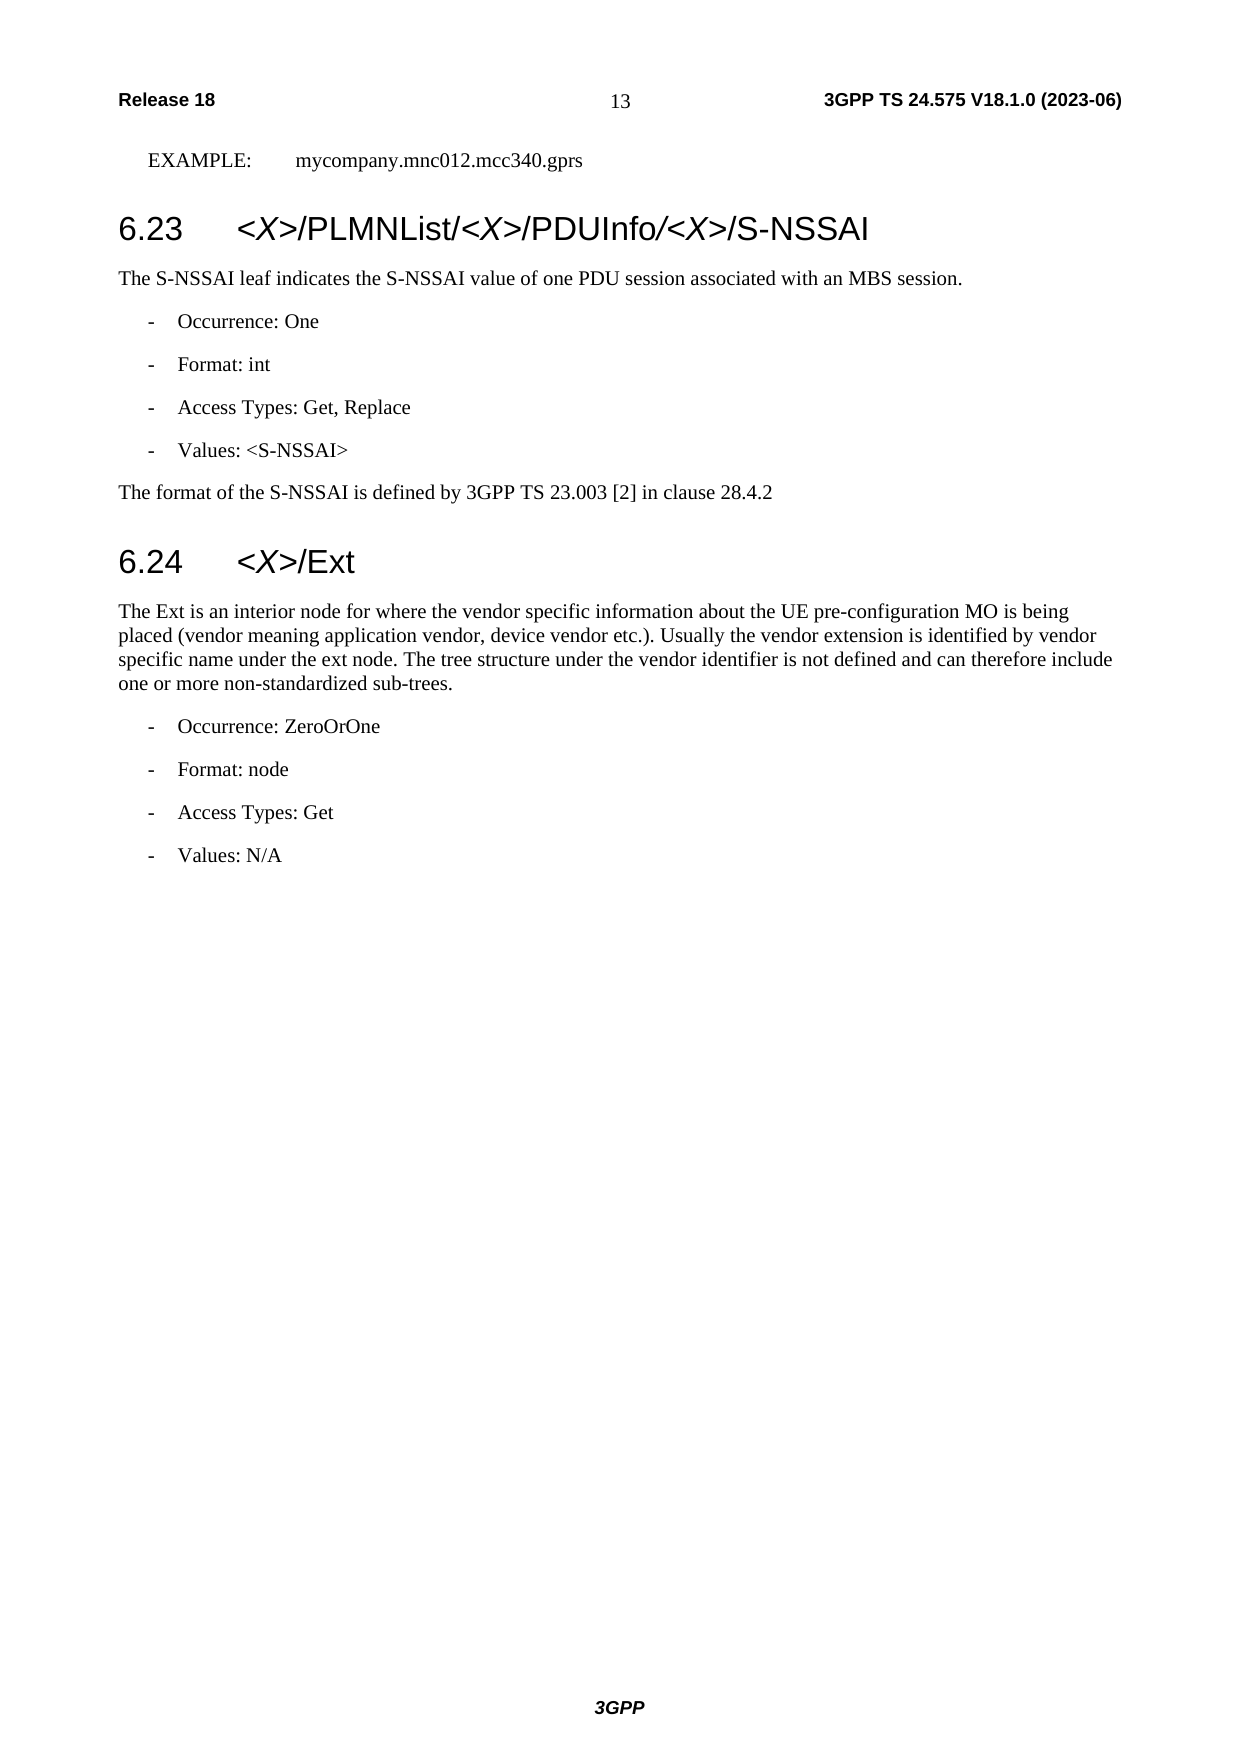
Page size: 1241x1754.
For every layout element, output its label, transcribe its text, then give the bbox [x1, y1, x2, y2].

text - Access Types: Get, Replace [148, 395, 1122, 419]
subtitle 6.24 <X>/Ext [118, 542, 1122, 580]
text - Format: int [148, 352, 1122, 376]
text - Values: <S-NSSAI> [148, 437, 1122, 462]
text - Access Types: Get [148, 800, 1122, 824]
text The Ext is an interior node for where the vendor specific information about the UE pre-configuration MO is being placed (vendor meaning application vendor, device vendor etc.). Usually the vendor extension is identified by vendor specific name under the ext node. The tree structure under the vendor identifier is not defined and can therefore include one or more non-standardized sub-trees. [118, 599, 1122, 695]
subtitle 6.23 <X>/PLMNList/<X>/PDUInfo/<X>/S-NSSAI [118, 209, 1122, 247]
text - Values: N/A [148, 842, 1122, 867]
text The format of the S-NSSAI is defined by 3GPP TS 23.003 [2] in clause 28.4.2 [118, 480, 1122, 504]
text The S-NSSAI leaf indicates the S-NSSAI value of one PDU session associated with an MBS session. [118, 266, 1122, 290]
text - Format: node [148, 757, 1122, 781]
text - Occurrence: One [148, 309, 1122, 333]
text EXAMPLE: mycompany.mnc012.mcc340.gprs [148, 147, 1122, 172]
text - Occurrence: ZeroOrOne [148, 714, 1122, 738]
